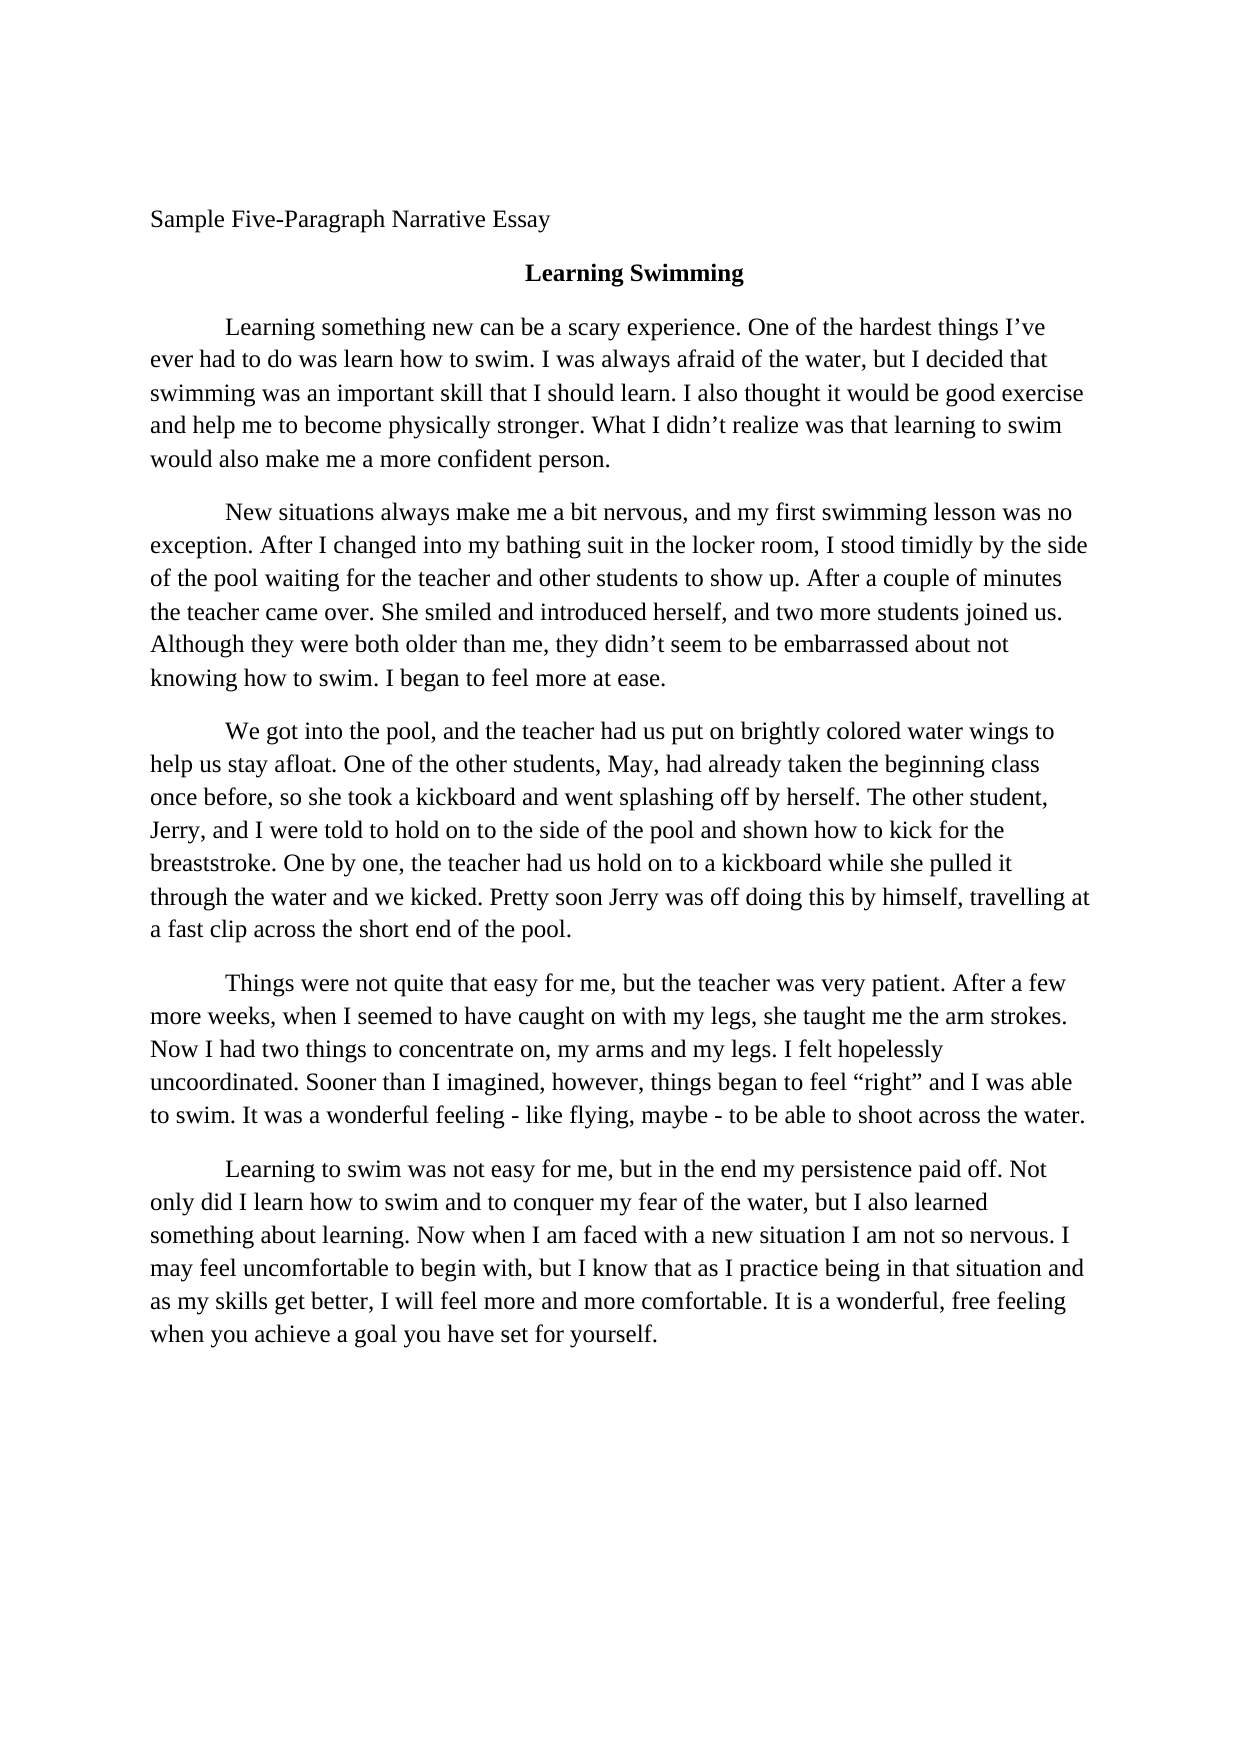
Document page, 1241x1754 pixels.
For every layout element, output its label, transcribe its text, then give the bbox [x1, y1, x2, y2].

text New situations always make me a bit nervous, and my first swimming lesson was no exception. After I changed into my bathing suit in the locker room, I stood timidly by the side of the pool waiting for the teacher and other students to show up. After a couple of minutes the teacher came over. She smiled and introduced herself, and two more students joined us. Although they were both older than me, they didn’t seem to be embarrassed about not knowing how to swim. I began to feel more at ease. [150, 497, 1090, 691]
text Learning to swim was not easy for me, but in the end my persistence paid off. Not only did I learn how to swim and to conquer my fear of the water, but I also learned something about learning. Now when I am faced with a new situation I am not so nervous. I may feel uncomfortable to begin with, but I know that as I practice being in that situation and as my skills get better, I will feel more and more comfortable. It is a wonderful, free feeling when you achieve a goal you have set for yourself. [150, 1154, 1090, 1348]
text Learning Swimming [150, 258, 1090, 286]
text Sample Five-Paragraph Narrative Essay [150, 204, 1090, 233]
text Things were not quite that easy for me, but the teacher was very patient. After a few more weeks, when I seemed to have caught on with my legs, she taught me the arm strokes. Now I had two things to concentrate on, my arms and my legs. I felt hopelessly uncoordinated. Sooner than I imagined, however, things began to feel “right” and I was able to swim. It was a wonderful feeling - like flying, maybe - to be able to shoot across the water. [150, 968, 1090, 1129]
text We got into the pool, and the teacher had us put on brightly colored water wings to help us stay afloat. One of the other students, May, had already taken the beginning class once before, so she took a kickboard and went splashing off by herself. The other student, Jerry, and I were told to hold on to the side of the pool and shown how to kick for the breaststroke. One by one, the teacher had us hold on to a kickboard while she pulled it through the water and we kicked. Pretty soon Jerry was off doing this by himself, travelling at a fast clip across the short end of the pool. [150, 716, 1090, 943]
text Learning something new can be a scary experience. One of the hardest things I’ve ever had to do was learn how to swim. I was always afraid of the water, but I decided that swimming was an important skill that I should learn. I also thought it would be good exercise and help me to become physically stronger. What I didn’t realize was that learning to swim would also make me a more confident person. [150, 312, 1090, 472]
